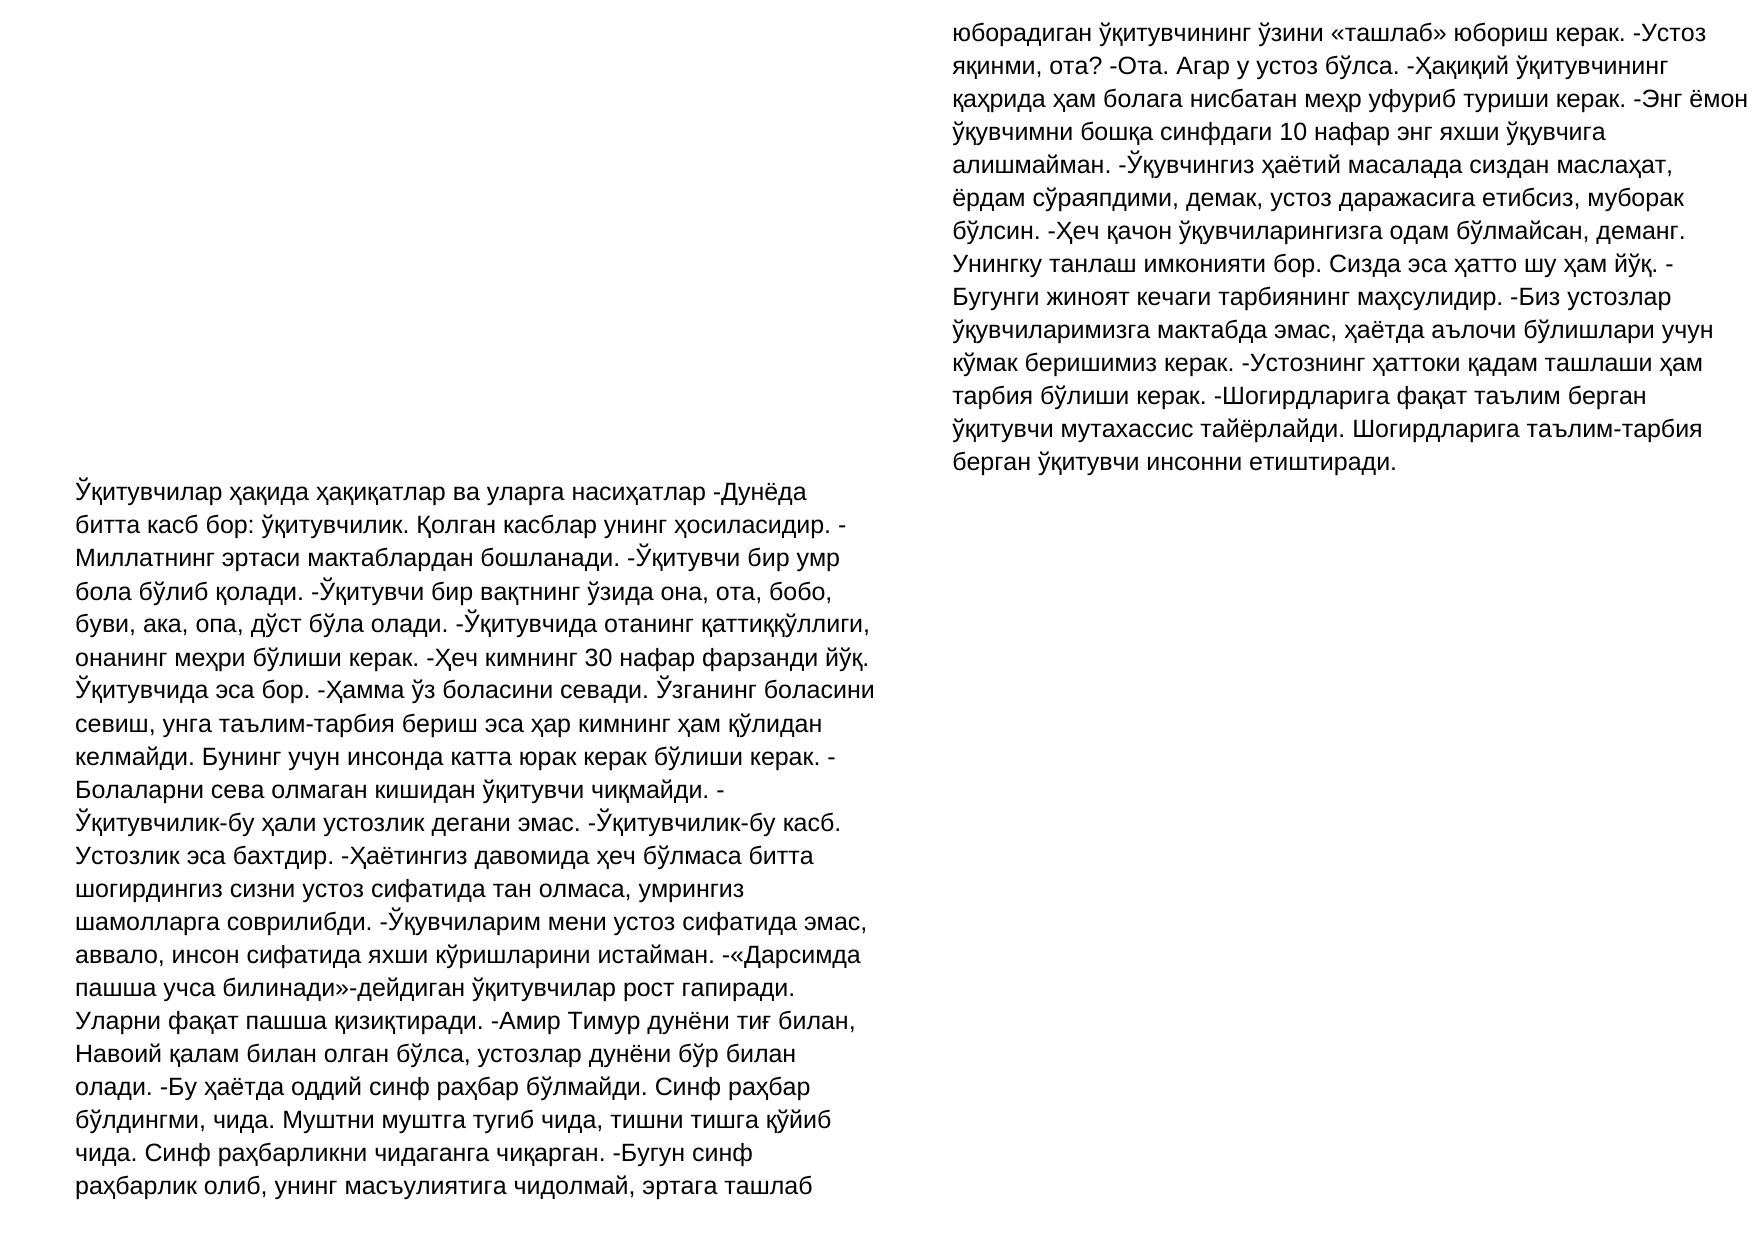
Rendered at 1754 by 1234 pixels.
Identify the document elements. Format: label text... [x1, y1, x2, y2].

text ​​Ўқитувчилар ҳақида ҳақиқатлар ва уларга насиҳатлар -Дунёда битта касб бор: ўқитувчилик. Қолган касблар унинг ҳосиласидир. -Миллатнинг эртаси мактаблардан бошланади. -Ўқитувчи бир умр бола бўлиб қолади. -Ўқитувчи бир вақтнинг ўзида она, ота, бобо, буви, ака, опа, дўст бўла олади. -Ўқитувчида отанинг қаттиққўллиги, онанинг меҳри бўлиши керак. -Ҳеч кимнинг 30 нафар фарзанди йўқ. Ўқитувчида эса бор. -Ҳамма ўз боласини севади. Ўзганинг боласини севиш, унга таълим-тарбия бериш эса ҳар кимнинг ҳам қўлидан келмайди. Бунинг учун инсонда катта юрак керак бўлиши керак. -Болаларни сева олмаган кишидан ўқитувчи чиқмайди. -Ўқитувчилик-бу ҳали устозлик дегани эмас. -Ўқитувчилик-бу касб. Устозлик эса бахтдир. -Ҳаётингиз давомида ҳеч бўлмаса битта шогирдингиз сизни устоз сифатида тан олмаса, умрингиз шамолларга соврилибди. -Ўқувчиларим мени устоз сифатида эмас, аввало, инсон сифатида яхши кўришларини истайман. -«Дарсимда пашша учса билинади»-дейдиган ўқитувчилар рост гапиради. Уларни фақат пашша қизиқтиради. -Амир Тимур дунёни тиғ билан, Навоий қалам билан олган бўлса, устозлар дунёни бўр билан олади. -Бу ҳаётда оддий синф раҳбар бўлмайди. Синф раҳбар бўлдингми, чида. Муштни муштга тугиб чида, тишни тишга қўйиб чида. Синф раҳбарликни чидаганга чиқарган. -Бугун синф раҳбарлик олиб, унинг масъулиятига чидолмай, эртага ташлаб юборадиган ўқитувчининг ўзини «ташлаб» юбориш керак. -Устоз яқинми, ота? -Ота. Агар у устоз бўлса. -Ҳақиқий ўқитувчининг қаҳрида ҳам болага нисбатан меҳр уфуриб туриши керак. -Энг ёмон ўқувчимни бошқа синфдаги 10 нафар энг яхши ўқувчига алишмайман. -Ўқувчингиз ҳаётий масалада сиздан маслаҳат, ёрдам сўраяпдими, демак, устоз даражасига етибсиз, муборак бўлсин. -Ҳеч қачон ўқувчиларингизга одам бўлмайсан, деманг. Унингку танлаш имконияти бор. Сизда эса ҳатто шу ҳам йўқ. -Бугунги жиноят кечаги тарбиянинг маҳсулидир. -Биз устозлар ўқувчиларимизга мактабда эмас, ҳаётда аълочи бўлишлари учун кўмак беришимиз керак. -Устознинг ҳаттоки қадам ташлаши ҳам тарбия бўлиши керак. -Шогирдларига фақат таълим берган ўқитувчи мутахассис тайёрлайди. Шогирдларига таълим-тарбия берган ўқитувчи инсонни етиштиради. [75, 477, 877, 1199]
text ​​Ўқитувчилар ҳақида ҳақиқатлар ва уларга насиҳатлар -Дунёда битта касб бор: ўқитувчилик. Қолган касблар унинг ҳосиласидир. -Миллатнинг эртаси мактаблардан бошланади. -Ўқитувчи бир умр бола бўлиб қолади. -Ўқитувчи бир вақтнинг ўзида она, ота, бобо, буви, ака, опа, дўст бўла олади. -Ўқитувчида отанинг қаттиққўллиги, онанинг меҳри бўлиши керак. -Ҳеч кимнинг 30 нафар фарзанди йўқ. Ўқитувчида эса бор. -Ҳамма ўз боласини севади. Ўзганинг боласини севиш, унга таълим-тарбия бериш эса ҳар кимнинг ҳам қўлидан келмайди. Бунинг учун инсонда катта юрак керак бўлиши керак. -Болаларни сева олмаган кишидан ўқитувчи чиқмайди. -Ўқитувчилик-бу ҳали устозлик дегани эмас. -Ўқитувчилик-бу касб. Устозлик эса бахтдир. -Ҳаётингиз давомида ҳеч бўлмаса битта шогирдингиз сизни устоз сифатида тан олмаса, умрингиз шамолларга соврилибди. -Ўқувчиларим мени устоз сифатида эмас, аввало, инсон сифатида яхши кўришларини истайман. -«Дарсимда пашша учса билинади»-дейдиган ўқитувчилар рост гапиради. Уларни фақат пашша қизиқтиради. -Амир Тимур дунёни тиғ билан, Навоий қалам билан олган бўлса, устозлар дунёни бўр билан олади. -Бу ҳаётда оддий синф раҳбар бўлмайди. Синф раҳбар бўлдингми, чида. Муштни муштга тугиб чида, тишни тишга қўйиб чида. Синф раҳбарликни чидаганга чиқарган. -Бугун синф раҳбарлик олиб, унинг масъулиятига чидолмай, эртага ташлаб юборадиган ўқитувчининг ўзини «ташлаб» юбориш керак. -Устоз яқинми, ота? -Ота. Агар у устоз бўлса. -Ҳақиқий ўқитувчининг қаҳрида ҳам болага нисбатан меҳр уфуриб туриши керак. -Энг ёмон ўқувчимни бошқа синфдаги 10 нафар энг яхши ўқувчига алишмайман. -Ўқувчингиз ҳаётий масалада сиздан маслаҳат, ёрдам сўраяпдими, демак, устоз даражасига етибсиз, муборак бўлсин. -Ҳеч қачон ўқувчиларингизга одам бўлмайсан, деманг. Унингку танлаш имконияти бор. Сизда эса ҳатто шу ҳам йўқ. -Бугунги жиноят кечаги тарбиянинг маҳсулидир. -Биз устозлар ўқувчиларимизга мактабда эмас, ҳаётда аълочи бўлишлари учун кўмак беришимиз керак. -Устознинг ҳаттоки қадам ташлаши ҳам тарбия бўлиши керак. -Шогирдларига фақат таълим берган ўқитувчи мутахассис тайёрлайди. Шогирдларига таълим-тарбия берган ўқитувчи инсонни етиштиради. [952, 18, 1754, 476]
